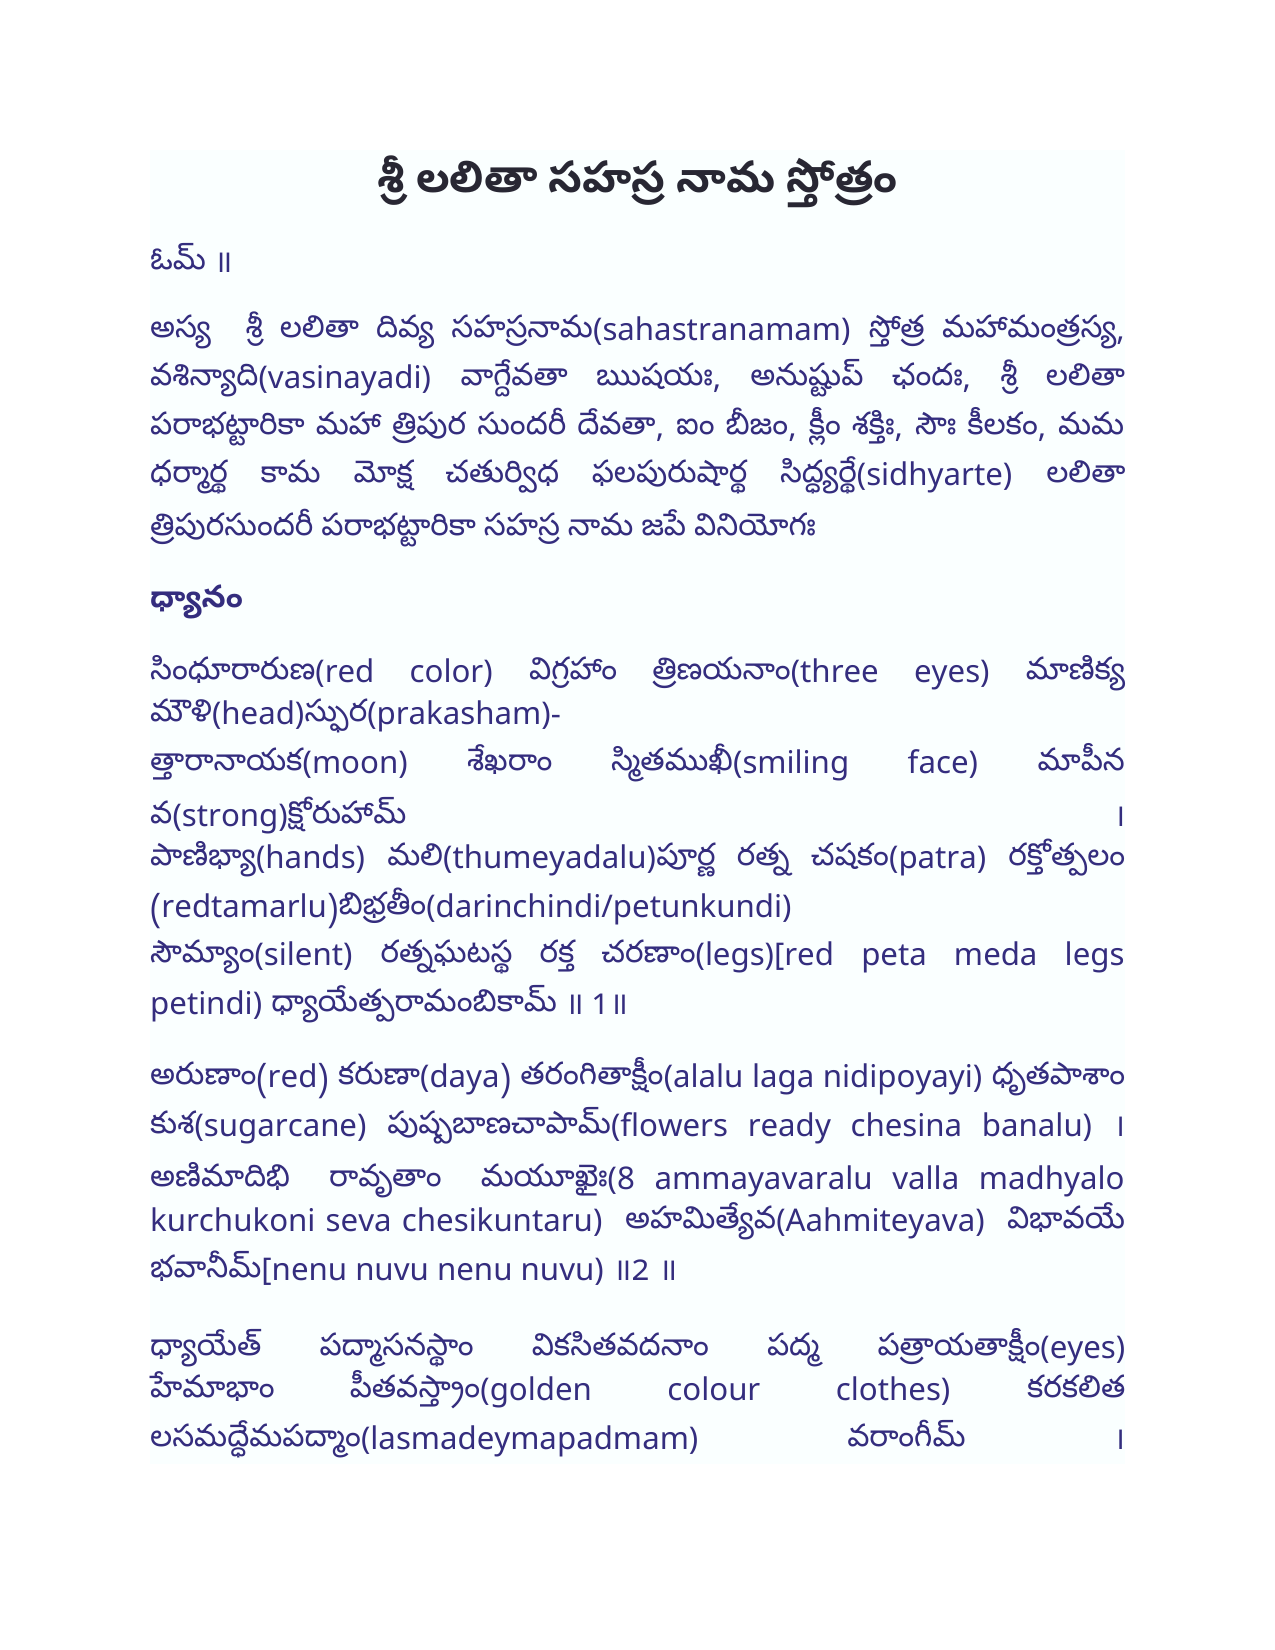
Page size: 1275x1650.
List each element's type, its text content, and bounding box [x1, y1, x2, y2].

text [150, 1320, 1125, 1464]
text ఓమ్ ॥ [150, 234, 1125, 281]
text ధ్యానం [150, 572, 1125, 619]
text సింధూరారుణ(red color) విగ్రహాం త్రిణయనాం(three eyes) మాణిక్య మౌళి(head)స్ఫుర(prakasham)- త్తారానాయక(moon) శేఖరాం స్మితముఖీ(smiling face) మాపీన వ(strong)క్షోరుహామ్ । పాణిభ్యా(hands) మలి(thumeyadalu)పూర్ణ రత్న చషకం(patra) రక్తోత్పలం (redtamarlu)బిభ్రతీం(darinchindi/petunkundi) సౌమ్యాం(silent) రత్నఘటస్థ రక్త చరణాం(legs)[red peta meda legs petindi) ధ్యాయేత్పరామంబికామ్ ॥ 1॥ [150, 644, 1125, 1029]
text అస్య శ్రీ లలితా దివ్య సహస్రనామ(sahastranamam) స్తోత్ర మహామంత్రస్య, వశిన్యాది(vasinayadi) వాగ్దేవతా ఋషయః, అనుష్టుప్ ఛందః, శ్రీ లలితా పరాభట్టారికా మహా త్రిపుర సుందరీ దేవతా, ఐం బీజం, క్లీం శక్తిః, సౌః కీలకం, మమ ధర్మార్థ కామ మోక్ష చతుర్విధ ఫలపురుషార్థ సిద్ధ్యర్థే(sidhyarte) లలితా త్రిపురసుందరీ పరాభట్టారికా సహస్ర నామ జపే వినియోగః [150, 306, 1125, 547]
title శ్రీ లలితా సహస్ర నామ స్తోత్రం [150, 150, 1125, 209]
text అరుణాం(red) కరుణా(daya) తరంగితాక్షీం(alalu laga nidipoyayi) ధృతపాశాం కుశ(sugarcane) పుష్పబాణచాపామ్(flowers ready chesina banalu) । అణిమాదిభి రావృతాం మయూఖైః(8 ammayavaralu valla madhyalo kurchukoni seva chesikuntaru) అహమిత్యేవ(Aahmiteyava) విభావయే భవానీమ్[nenu nuvu nenu nuvu) ॥2 ॥ [150, 1054, 1125, 1295]
